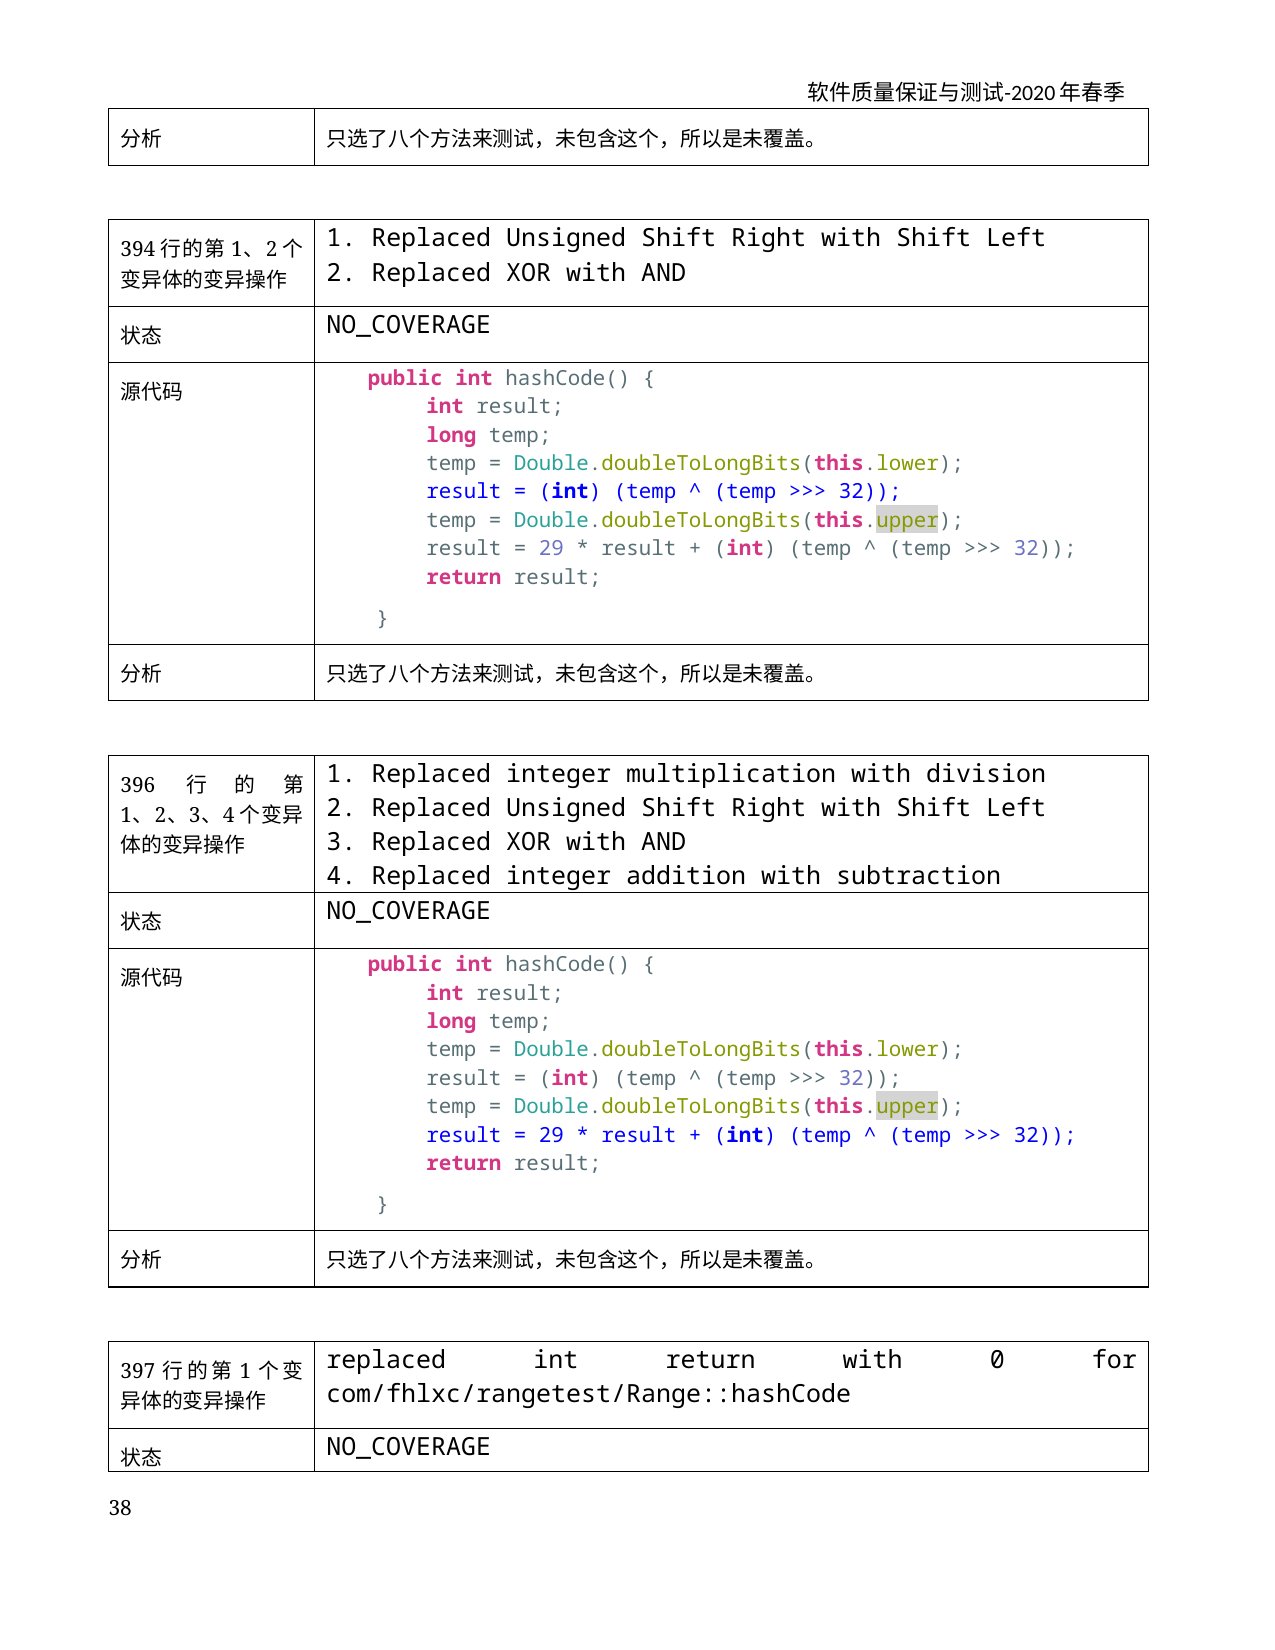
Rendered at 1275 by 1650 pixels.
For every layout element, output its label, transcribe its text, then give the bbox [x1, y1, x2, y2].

table_cell 只选了八个方法来测试，未包含这个，所以是未覆盖。 [315, 109, 1148, 164]
table_cell 状态 [109, 1429, 314, 1471]
table_cell 状态 [109, 893, 314, 948]
table_header 394行的第1、2个变异体的变异操作 [109, 220, 314, 306]
table_cell 分析 [109, 1231, 314, 1286]
table_cell 源代码 [109, 363, 314, 644]
table_header 396行的第1、2、3、4个变异体的变异操作 [109, 756, 314, 892]
table_cell 分析 [109, 109, 314, 164]
table_header 397行的第1个变异体的变异操作 [109, 1342, 314, 1427]
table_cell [315, 949, 1148, 1230]
table_cell 只选了八个方法来测试，未包含这个，所以是未覆盖。 [315, 1231, 1148, 1286]
table_cell 状态 [109, 307, 314, 362]
table_cell NO_COVERAGE [315, 1429, 1148, 1471]
table_header 1. Replaced Unsigned Shift Right with Shift Left 2. Replaced XOR with AND [315, 220, 1148, 306]
table_header replaced int return with 0 for com/fhlxc/rangetest/Range::hashCode [315, 1342, 1148, 1427]
table_cell 源代码 [109, 949, 314, 1230]
table_header 1. Replaced integer multiplication with division 2. Replaced Unsigned Shift Right with Shift Left 3. Replaced XOR with AND 4. Replaced integer addition with subtraction [315, 756, 1148, 892]
table_cell 只选了八个方法来测试，未包含这个，所以是未覆盖。 [315, 645, 1148, 700]
table_cell 分析 [109, 645, 314, 700]
table_cell NO_COVERAGE [315, 307, 1148, 362]
table_cell NO_COVERAGE [315, 893, 1148, 948]
